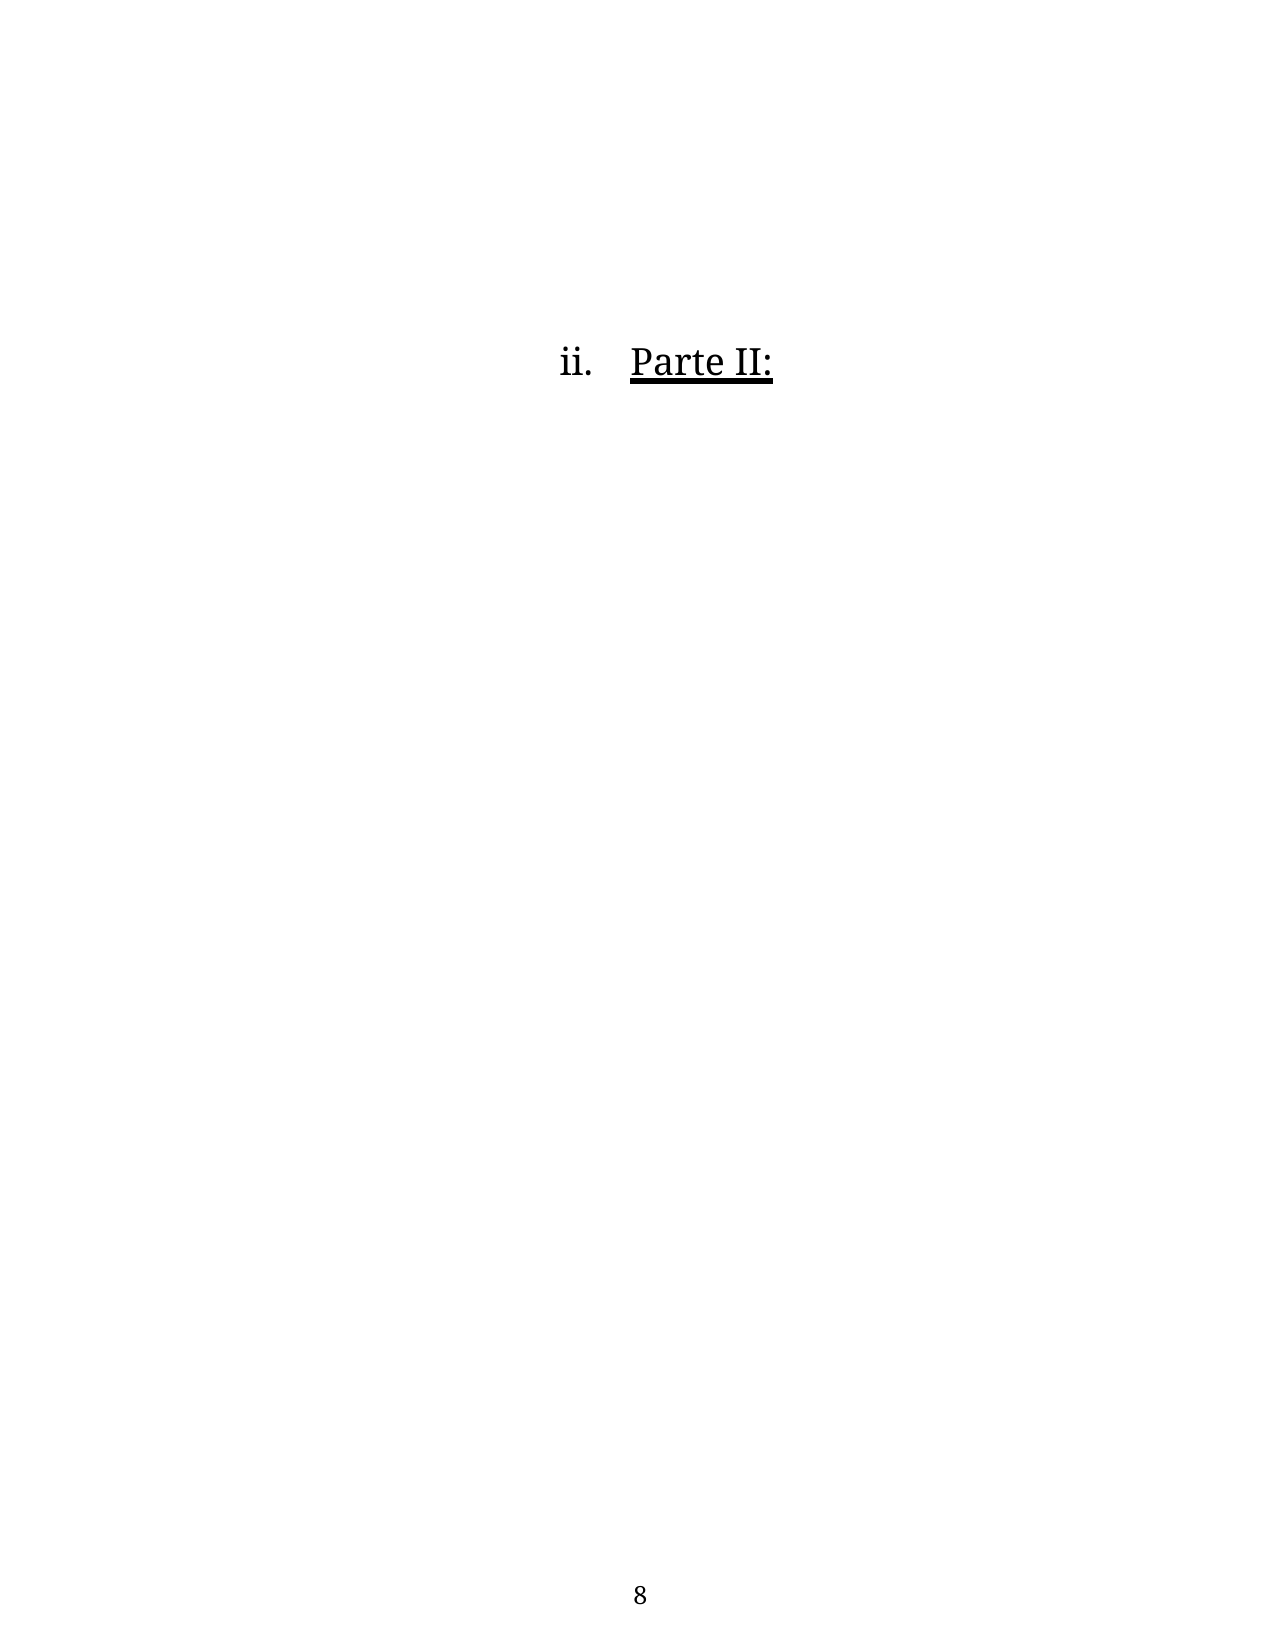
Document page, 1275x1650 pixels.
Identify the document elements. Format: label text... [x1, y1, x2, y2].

list Parte II: [262, 335, 1103, 386]
